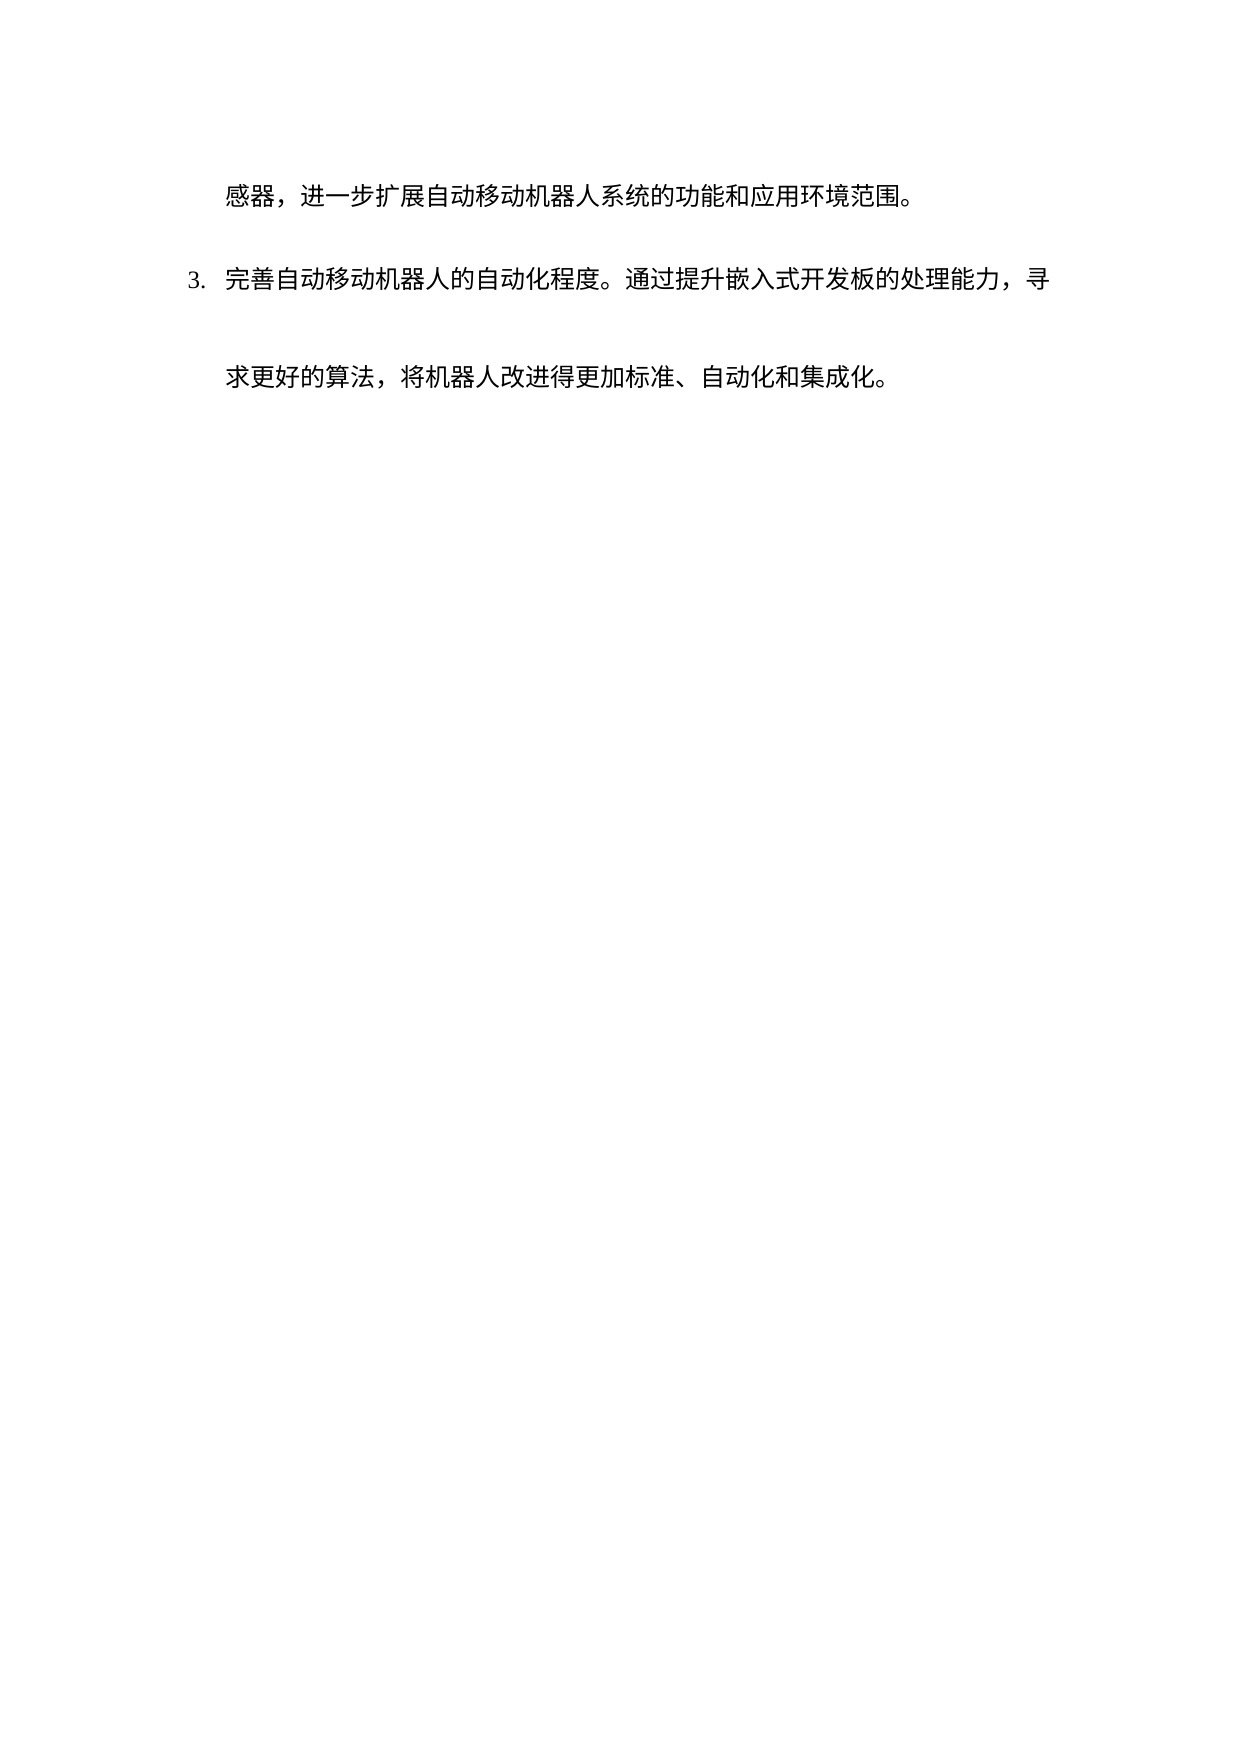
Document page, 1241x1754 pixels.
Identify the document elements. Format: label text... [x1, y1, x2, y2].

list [187, 162, 1053, 227]
list 完善自动移动机器人的自动化程度。通过提升嵌入式开发板的处理能力，寻求更好的算法，将机器人改进得更加标准、自动化和集成化。 [187, 245, 1053, 408]
